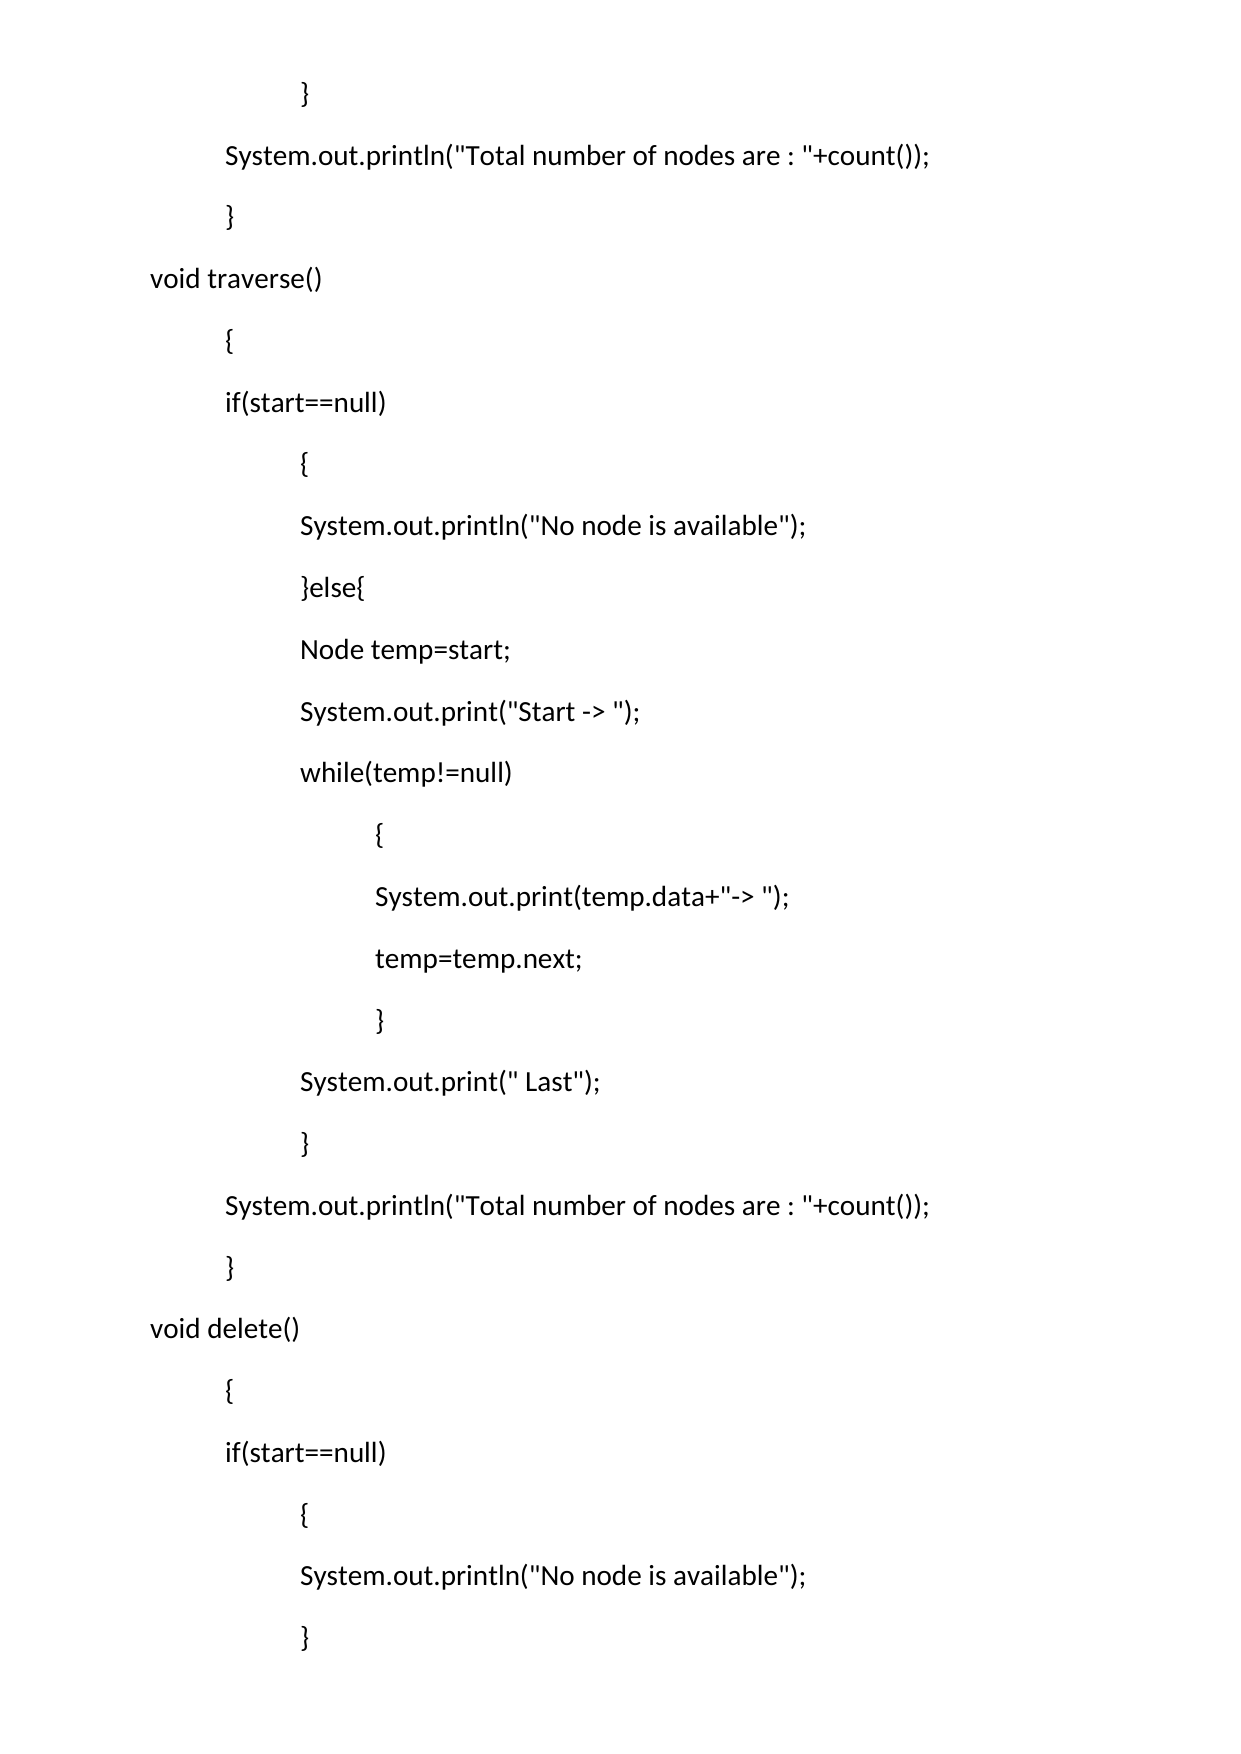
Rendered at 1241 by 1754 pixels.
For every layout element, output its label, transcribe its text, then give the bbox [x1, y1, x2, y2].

text void traverse() [75, 260, 1165, 296]
text System.out.println("No node is available"); [75, 1557, 1165, 1593]
text } [75, 1249, 1165, 1284]
text Node temp=start; [75, 631, 1165, 667]
text System.out.print(" Last"); [75, 1063, 1165, 1099]
text if(start==null) [75, 384, 1165, 419]
text } [75, 198, 1165, 234]
text System.out.println("Total number of nodes are : "+count()); [75, 1187, 1165, 1222]
text } [75, 1619, 1165, 1655]
text System.out.println("Total number of nodes are : "+count()); [75, 137, 1165, 172]
text temp=temp.next; [75, 940, 1165, 975]
text { [75, 446, 1165, 481]
text if(start==null) [75, 1434, 1165, 1469]
text } [75, 1002, 1165, 1037]
text { [75, 1372, 1165, 1408]
text System.out.print("Start -> "); [75, 693, 1165, 728]
text System.out.print(temp.data+"-> "); [75, 878, 1165, 914]
text { [75, 322, 1165, 358]
text void delete() [75, 1310, 1165, 1346]
text { [75, 1496, 1165, 1531]
text } [75, 1125, 1165, 1161]
text System.out.println("No node is available"); [75, 507, 1165, 543]
text } [75, 75, 1165, 111]
text while(temp!=null) [75, 754, 1165, 790]
text { [75, 816, 1165, 852]
text }else{ [75, 569, 1165, 605]
